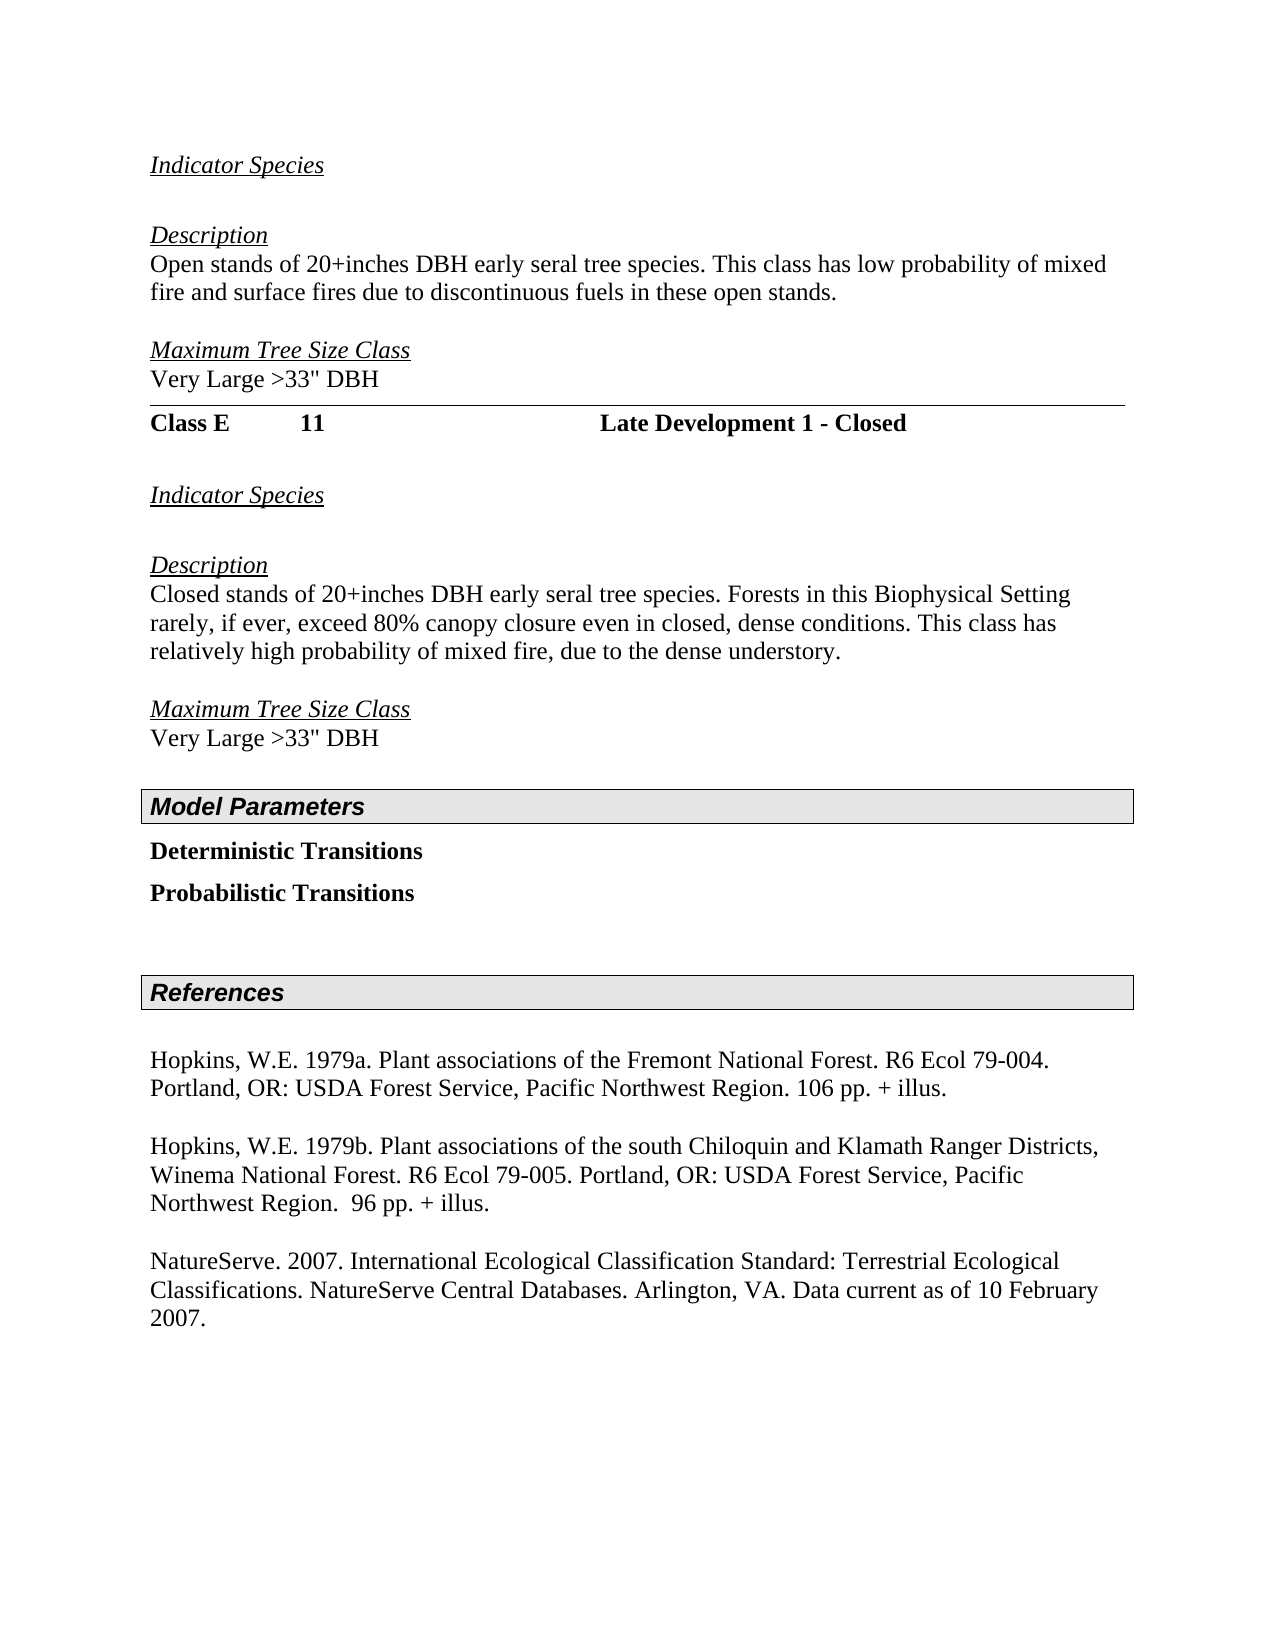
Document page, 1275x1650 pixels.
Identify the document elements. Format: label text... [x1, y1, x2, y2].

text Maximum Tree Size ClassVery Large >33" DBH [150, 694, 1125, 751]
text Hopkins, W.E. 1979a. Plant associations of the Fremont National Forest. R6 Ecol 79-004. Portland, OR: USDA Forest Service, Pacific Northwest Region. 106 pp. + illus. [150, 1045, 1125, 1102]
text Probabilistic Transitions [150, 878, 1125, 906]
text Open stands of 20+inches DBH early seral tree species. This class has low probability of mixed fire and surface fires due to discontinuous fuels in these open stands. [150, 249, 1125, 306]
text Indicator Species [150, 150, 1125, 179]
text Deterministic Transitions [150, 836, 1125, 865]
text NatureServe. 2007. International Ecological Classification Standard: Terrestrial Ecological Classifications. NatureServe Central Databases. Arlington, VA. Data current as of 10 February 2007. [150, 1246, 1125, 1332]
text Description [150, 550, 1125, 579]
text Description [150, 220, 1125, 249]
text Maximum Tree Size ClassVery Large >33" DBH [150, 335, 1125, 392]
text Indicator Species [150, 480, 1125, 509]
text References [142, 976, 1133, 1009]
text Hopkins, W.E. 1979b. Plant associations of the south Chiloquin and Klamath Ranger Districts, Winema National Forest. R6 Ecol 79-005. Portland, OR: USDA Forest Service, Pacific Northwest Region. 96 pp. + illus. [150, 1131, 1125, 1217]
text Model Parameters [142, 790, 1133, 823]
text Closed stands of 20+inches DBH early seral tree species. Forests in this Biophysical Setting rarely, if ever, exceed 80% canopy closure even in closed, dense conditions. This class has relatively high probability of mixed fire, due to the dense understory. [150, 579, 1125, 665]
text Class E 11 Late Development 1 - Closed [150, 406, 1125, 437]
